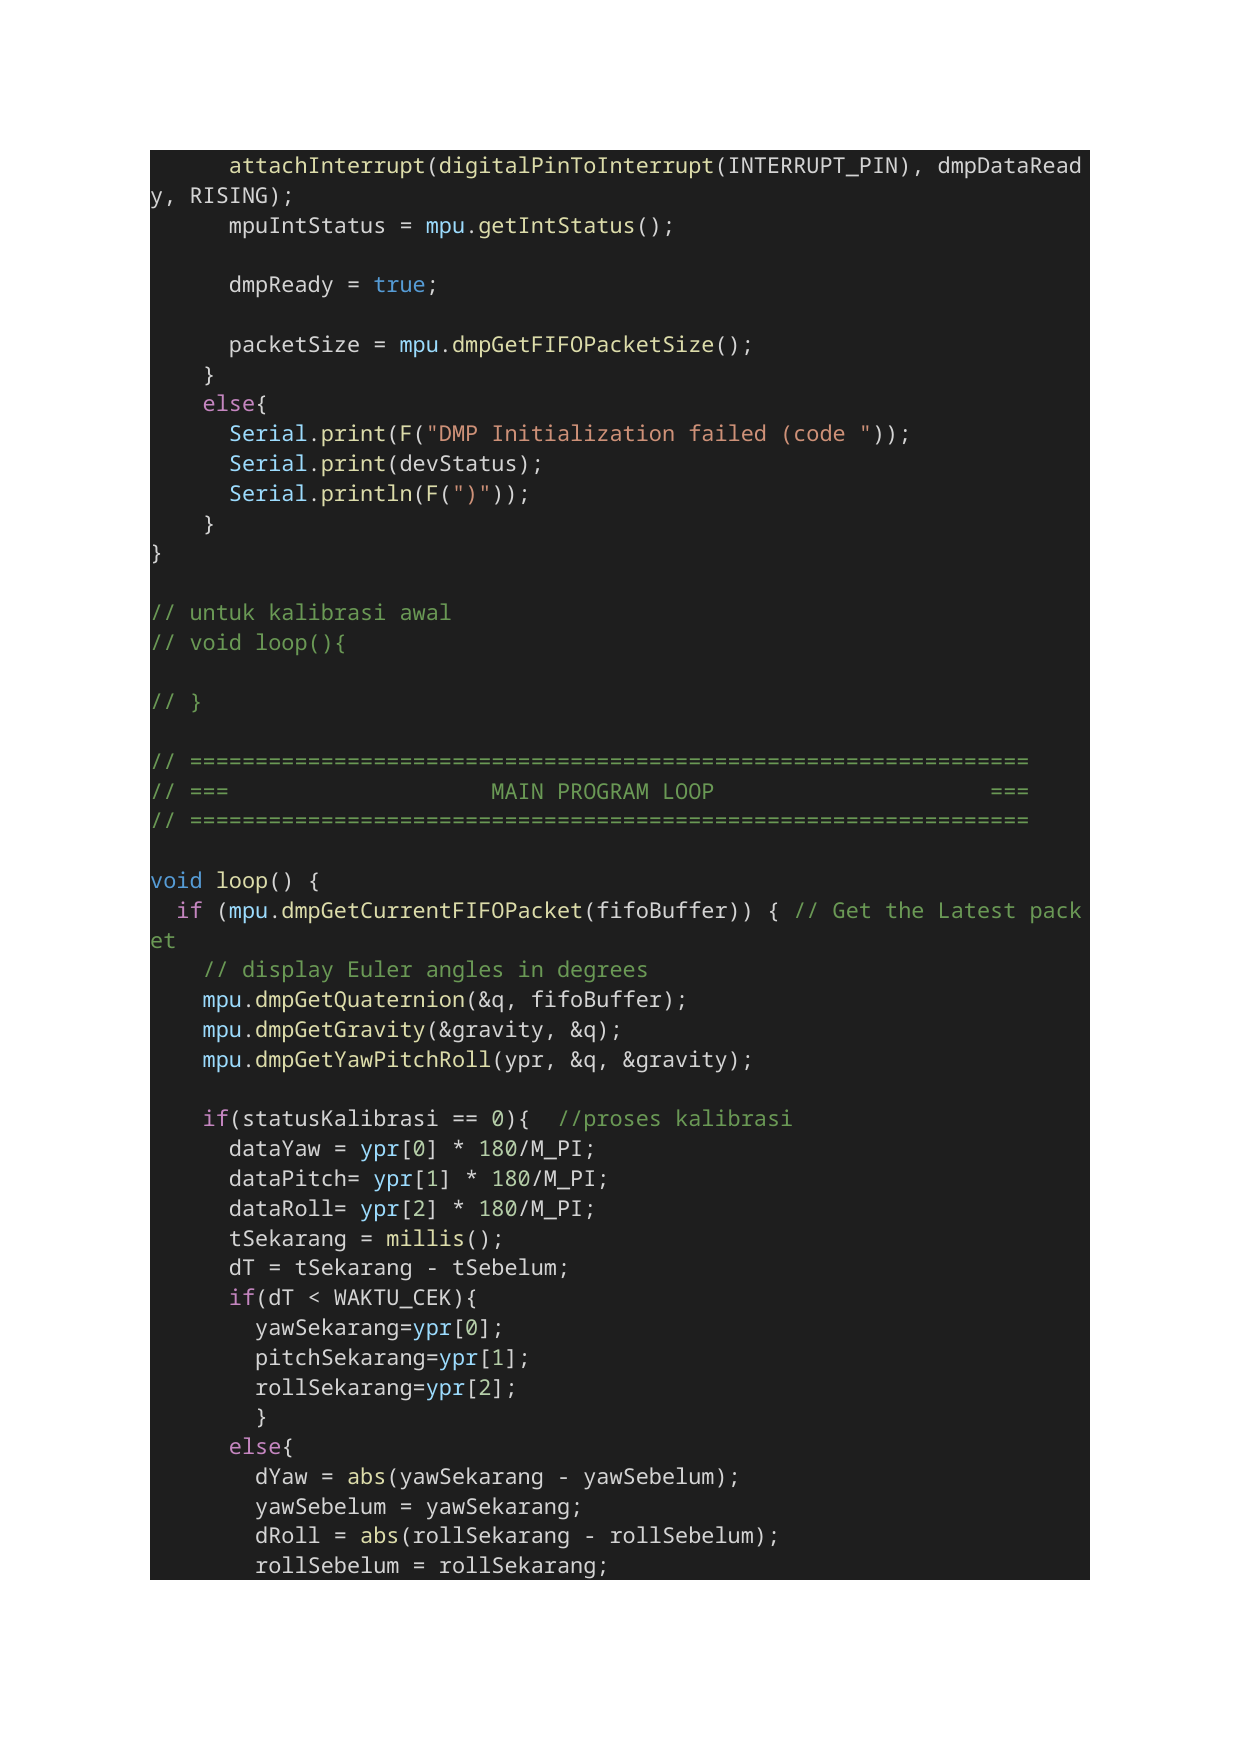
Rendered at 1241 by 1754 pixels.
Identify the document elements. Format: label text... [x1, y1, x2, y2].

text tSekarang = millis(); [150, 1222, 1090, 1252]
text dataPitch= ypr[1] * 180/M_PI; [150, 1163, 1090, 1193]
text else{ [150, 388, 1090, 418]
text rollSekarang=ypr[2]; [150, 1371, 1090, 1401]
text mpuIntStatus = mpu.getIntStatus(); [150, 209, 1090, 239]
text dataRoll= ypr[2] * 180/M_PI; [150, 1193, 1090, 1222]
text mpu.dmpGetQuaternion(&q, fifoBuffer); [150, 984, 1090, 1014]
text // untuk kalibrasi awal [150, 597, 1090, 627]
text if (mpu.dmpGetCurrentFIFOPacket(fifoBuffer)) { // Get the Latest packet [150, 895, 1090, 954]
text // ================================================================ [150, 805, 1090, 835]
text mpu.dmpGetGravity(&gravity, &q); [150, 1014, 1090, 1044]
text packetSize = mpu.dmpGetFIFOPacketSize(); [150, 329, 1090, 358]
text void loop() { [150, 865, 1090, 895]
text Serial.println(F(")")); [150, 478, 1090, 507]
text dmpReady = true; [150, 269, 1090, 299]
text else{ [150, 1431, 1090, 1461]
text } [150, 537, 1090, 567]
text pitchSekarang=ypr[1]; [150, 1342, 1090, 1371]
text // void loop(){ [150, 627, 1090, 656]
text // ================================================================ [150, 746, 1090, 776]
text } [150, 358, 1090, 388]
text // === MAIN PROGRAM LOOP === [150, 776, 1090, 805]
text } [150, 507, 1090, 537]
text Serial.print(F("DMP Initialization failed (code ")); [150, 418, 1090, 448]
text } [150, 1401, 1090, 1431]
text dRoll = abs(rollSekarang - rollSebelum); [150, 1520, 1090, 1550]
text if(statusKalibrasi == 0){ //proses kalibrasi [150, 1103, 1090, 1133]
text mpu.dmpGetYawPitchRoll(ypr, &q, &gravity); [150, 1044, 1090, 1073]
text dataYaw = ypr[0] * 180/M_PI; [150, 1133, 1090, 1163]
text dYaw = abs(yawSekarang - yawSebelum); [150, 1461, 1090, 1491]
text yawSebelum = yawSekarang; [150, 1491, 1090, 1520]
text // display Euler angles in degrees [150, 954, 1090, 984]
text if(dT < WAKTU_CEK){ [150, 1282, 1090, 1312]
text Serial.print(devStatus); [150, 448, 1090, 478]
text attachInterrupt(digitalPinToInterrupt(INTERRUPT_PIN), dmpDataReady, RISING); [150, 150, 1090, 209]
text // } [150, 686, 1090, 716]
text rollSebelum = rollSekarang; [150, 1550, 1090, 1580]
text dT = tSekarang - tSebelum; [150, 1252, 1090, 1282]
text yawSekarang=ypr[0]; [150, 1312, 1090, 1342]
